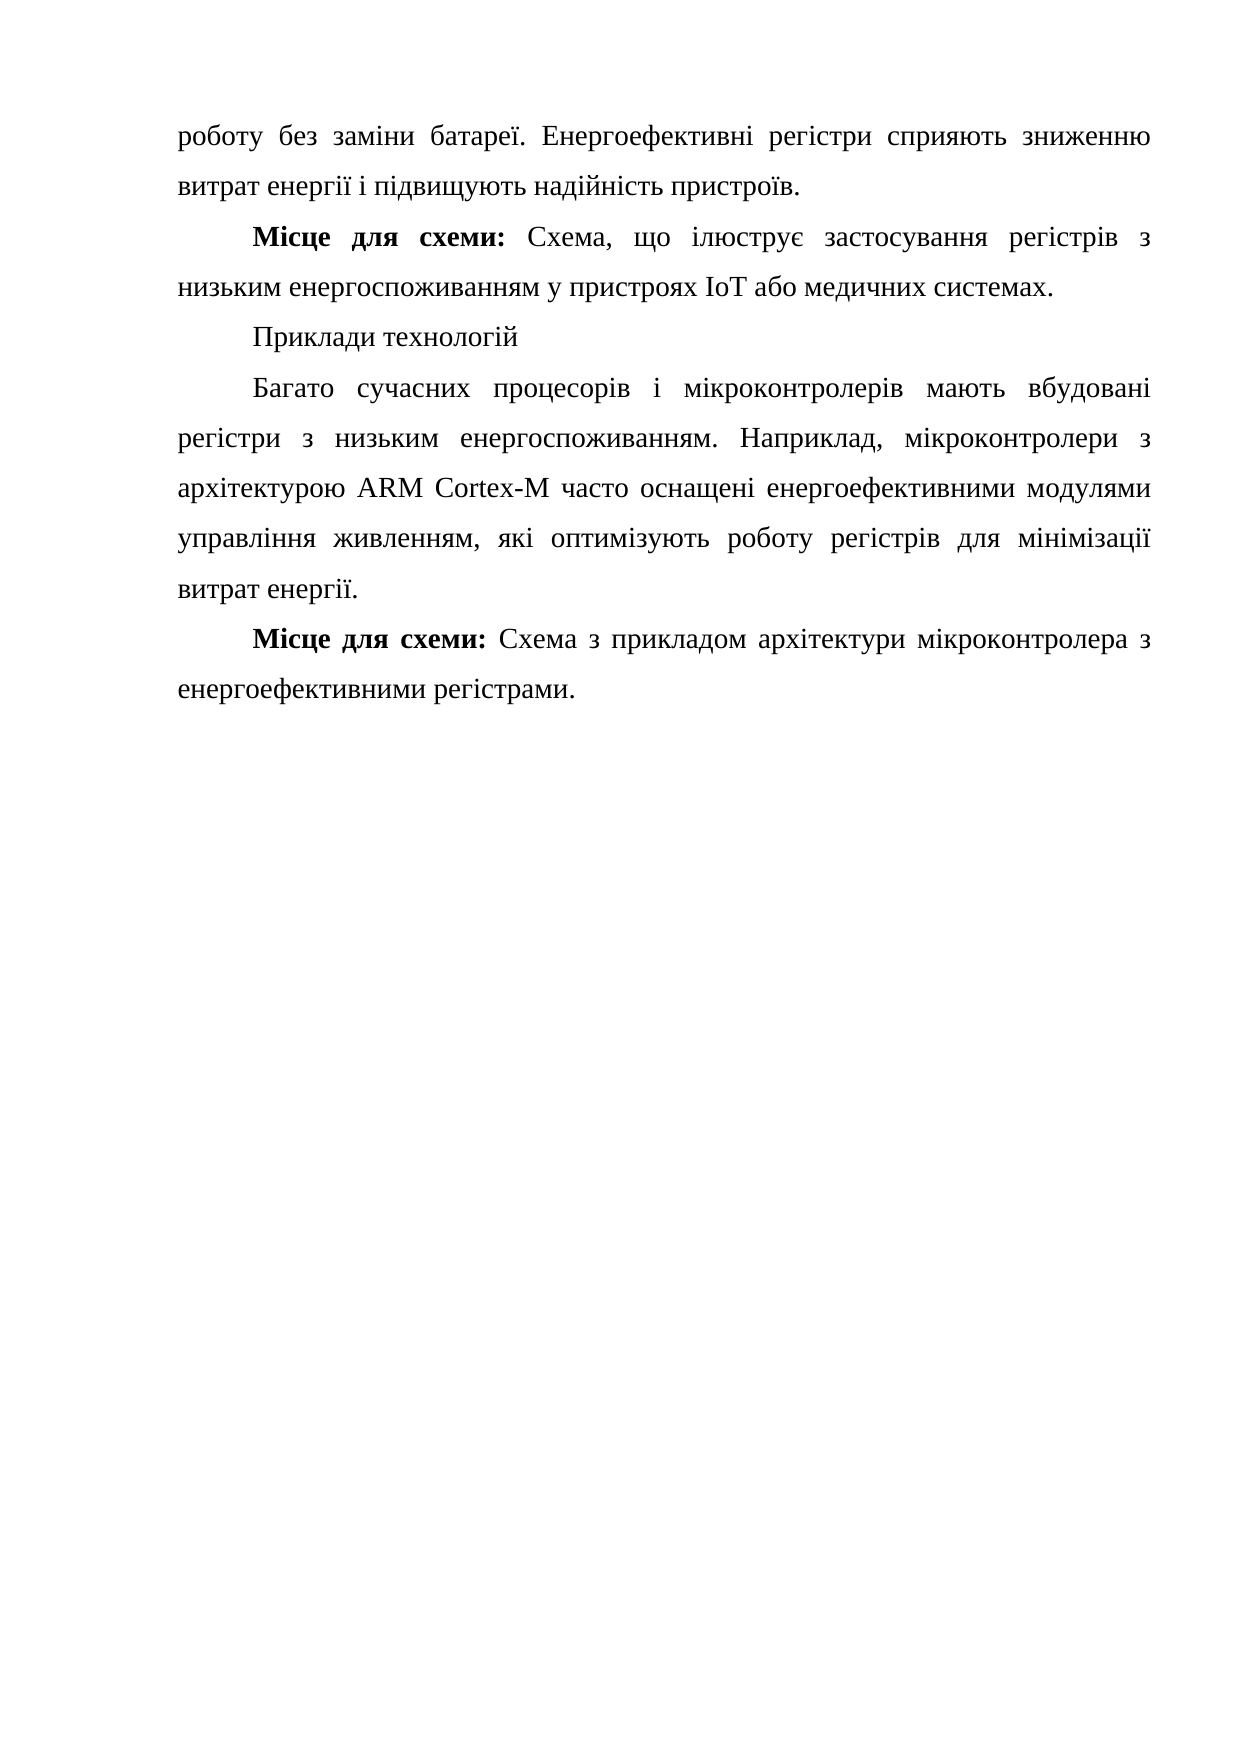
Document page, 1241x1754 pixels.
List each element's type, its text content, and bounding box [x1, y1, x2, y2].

text Місце для схеми: Схема з прикладом архітектури мікроконтролера з енергоефективними регістрами. [177, 621, 1152, 705]
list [177, 118, 1152, 202]
text Місце для схеми: Схема, що ілюструє застосування регістрів з низьким енергоспоживанням у пристроях IoT або медичних системах. [177, 219, 1152, 303]
subtitle Приклади технологій [177, 319, 1152, 353]
text Багато сучасних процесорів і мікроконтролерів мають вбудовані регістри з низьким енергоспоживанням. Наприклад, мікроконтролери з архітектурою ARM Cortex-M часто оснащені енергоефективними модулями управління живленням, які оптимізують роботу регістрів для мінімізації витрат енергії. [177, 370, 1152, 604]
